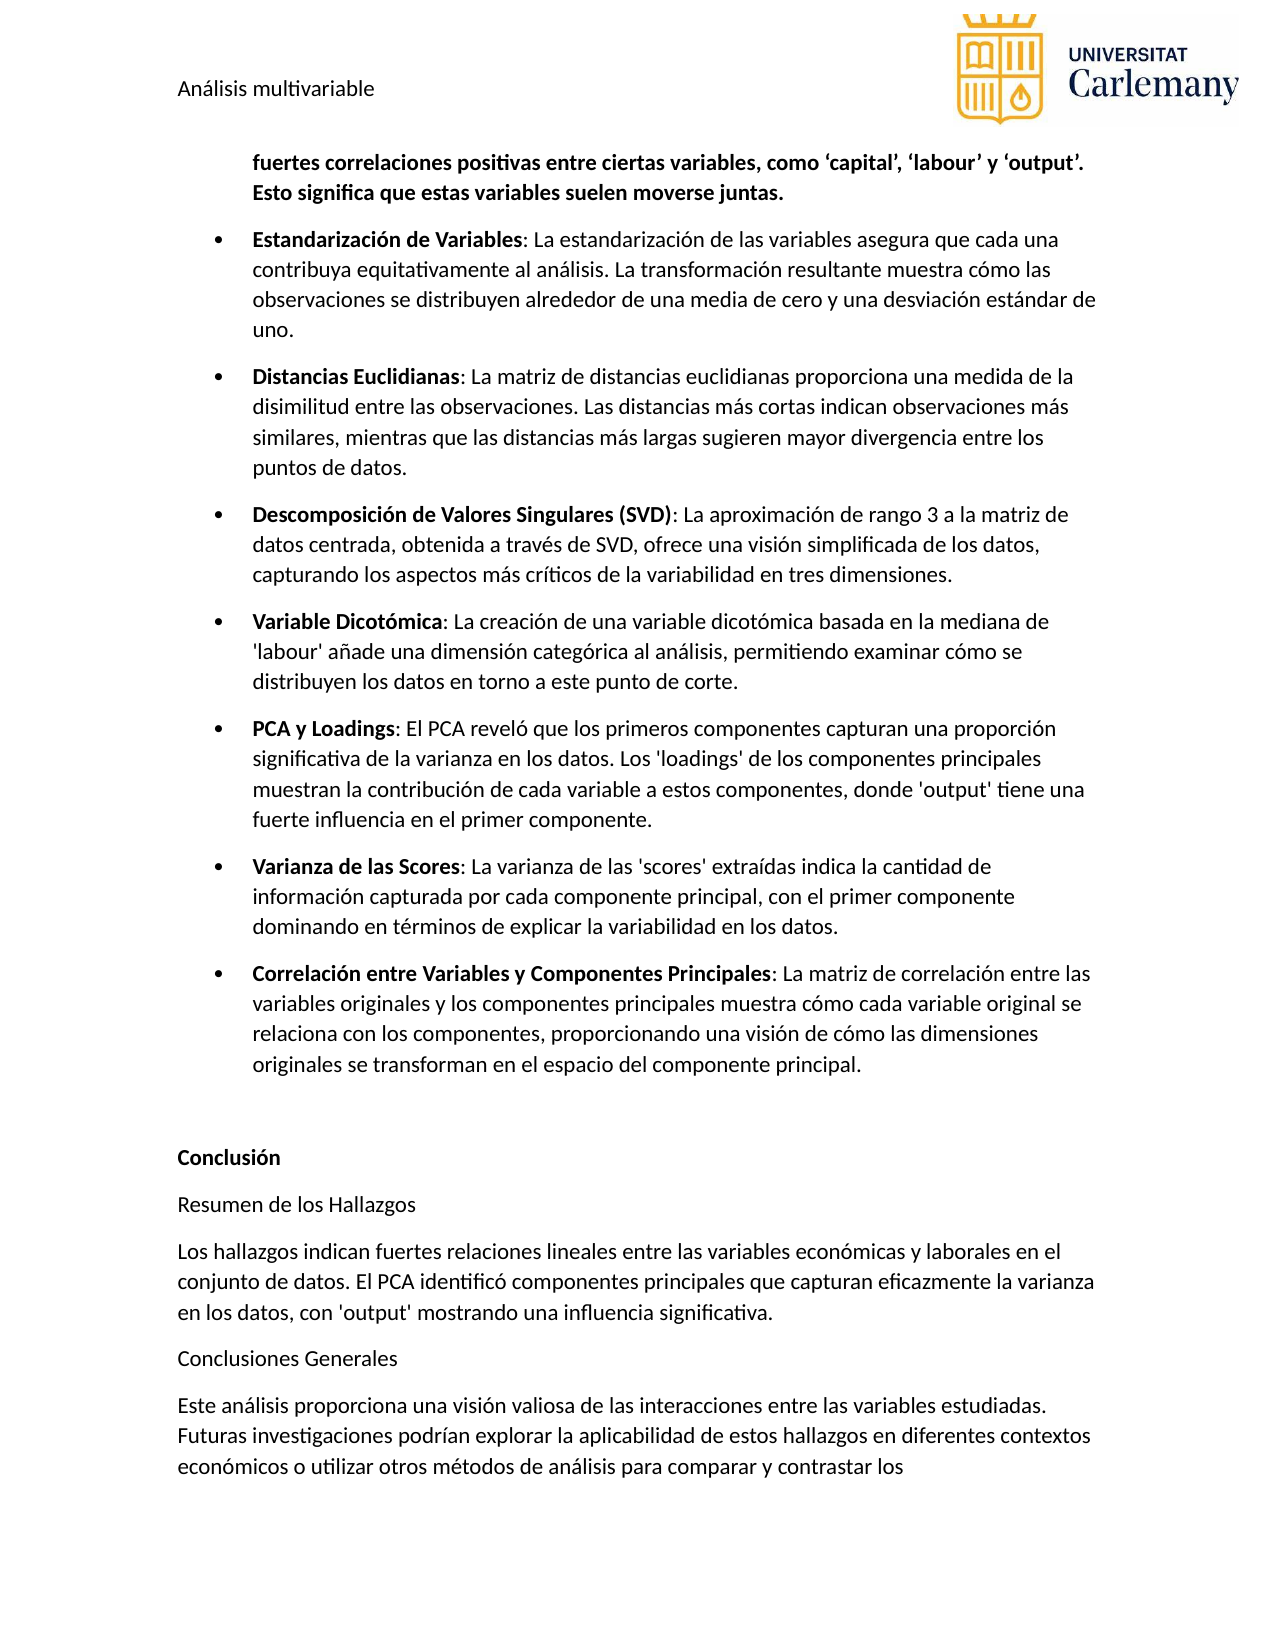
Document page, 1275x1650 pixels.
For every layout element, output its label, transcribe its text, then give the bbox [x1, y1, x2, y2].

list Estandarización de Variables: La estandarización de las variables asegura que cada una contribuya equitativamente al análisis. La transformación resultante muestra cómo las observaciones se distribuyen alrededor de una media de cero y una desviación estándar de uno. [215, 225, 1098, 343]
list Varianza de las Scores: La varianza de las 'scores' extraídas indica la cantidad de información capturada por cada componente principal, con el primer componente dominando en términos de explicar la variabilidad en los datos. [215, 852, 1098, 940]
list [215, 148, 1098, 206]
text Conclusiones Generales [177, 1344, 1098, 1372]
text Los hallazgos indican fuertes relaciones lineales entre las variables económicas y laborales en el conjunto de datos. El PCA identificó componentes principales que capturan eficazmente la varianza en los datos, con 'output' mostrando una influencia significativa. [177, 1237, 1098, 1326]
list Variable Dicotómica: La creación de una variable dicotómica basada en la mediana de 'labour' añade una dimensión categórica al análisis, permitiendo examinar cómo se distribuyen los datos en torno a este punto de corte. [215, 607, 1098, 695]
list PCA y Loadings: El PCA reveló que los primeros componentes capturan una proporción significativa de la varianza en los datos. Los 'loadings' de los componentes principales muestran la contribución de cada variable a estos componentes, donde 'output' tiene una fuerte influencia en el primer componente. [215, 714, 1098, 833]
list Correlación entre Variables y Componentes Principales: La matriz de correlación entre las variables originales y los componentes principales muestra cómo cada variable original se relaciona con los componentes, proporcionando una visión de cómo las dimensiones originales se transforman en el espacio del componente principal. [215, 959, 1098, 1078]
text Resumen de los Hallazgos [177, 1190, 1098, 1218]
text Este análisis proporciona una visión valiosa de las interacciones entre las variables estudiadas. Futuras investigaciones podrían explorar la aplicabilidad de estos hallazgos en diferentes contextos económicos o utilizar otros métodos de análisis para comparar y contrastar los [177, 1391, 1098, 1480]
list Distancias Euclidianas: La matriz de distancias euclidianas proporciona una medida de la disimilitud entre las observaciones. Las distancias más cortas indican observaciones más similares, mientras que las distancias más largas sugieren mayor divergencia entre los puntos de datos. [215, 362, 1098, 481]
text Conclusión [177, 1143, 1098, 1171]
list Descomposición de Valores Singulares (SVD): La aproximación de rango 3 a la matriz de datos centrada, obtenida a través de SVD, ofrece una visión simplificada de los datos, capturando los aspectos más críticos de la variabilidad en tres dimensiones. [215, 500, 1098, 588]
